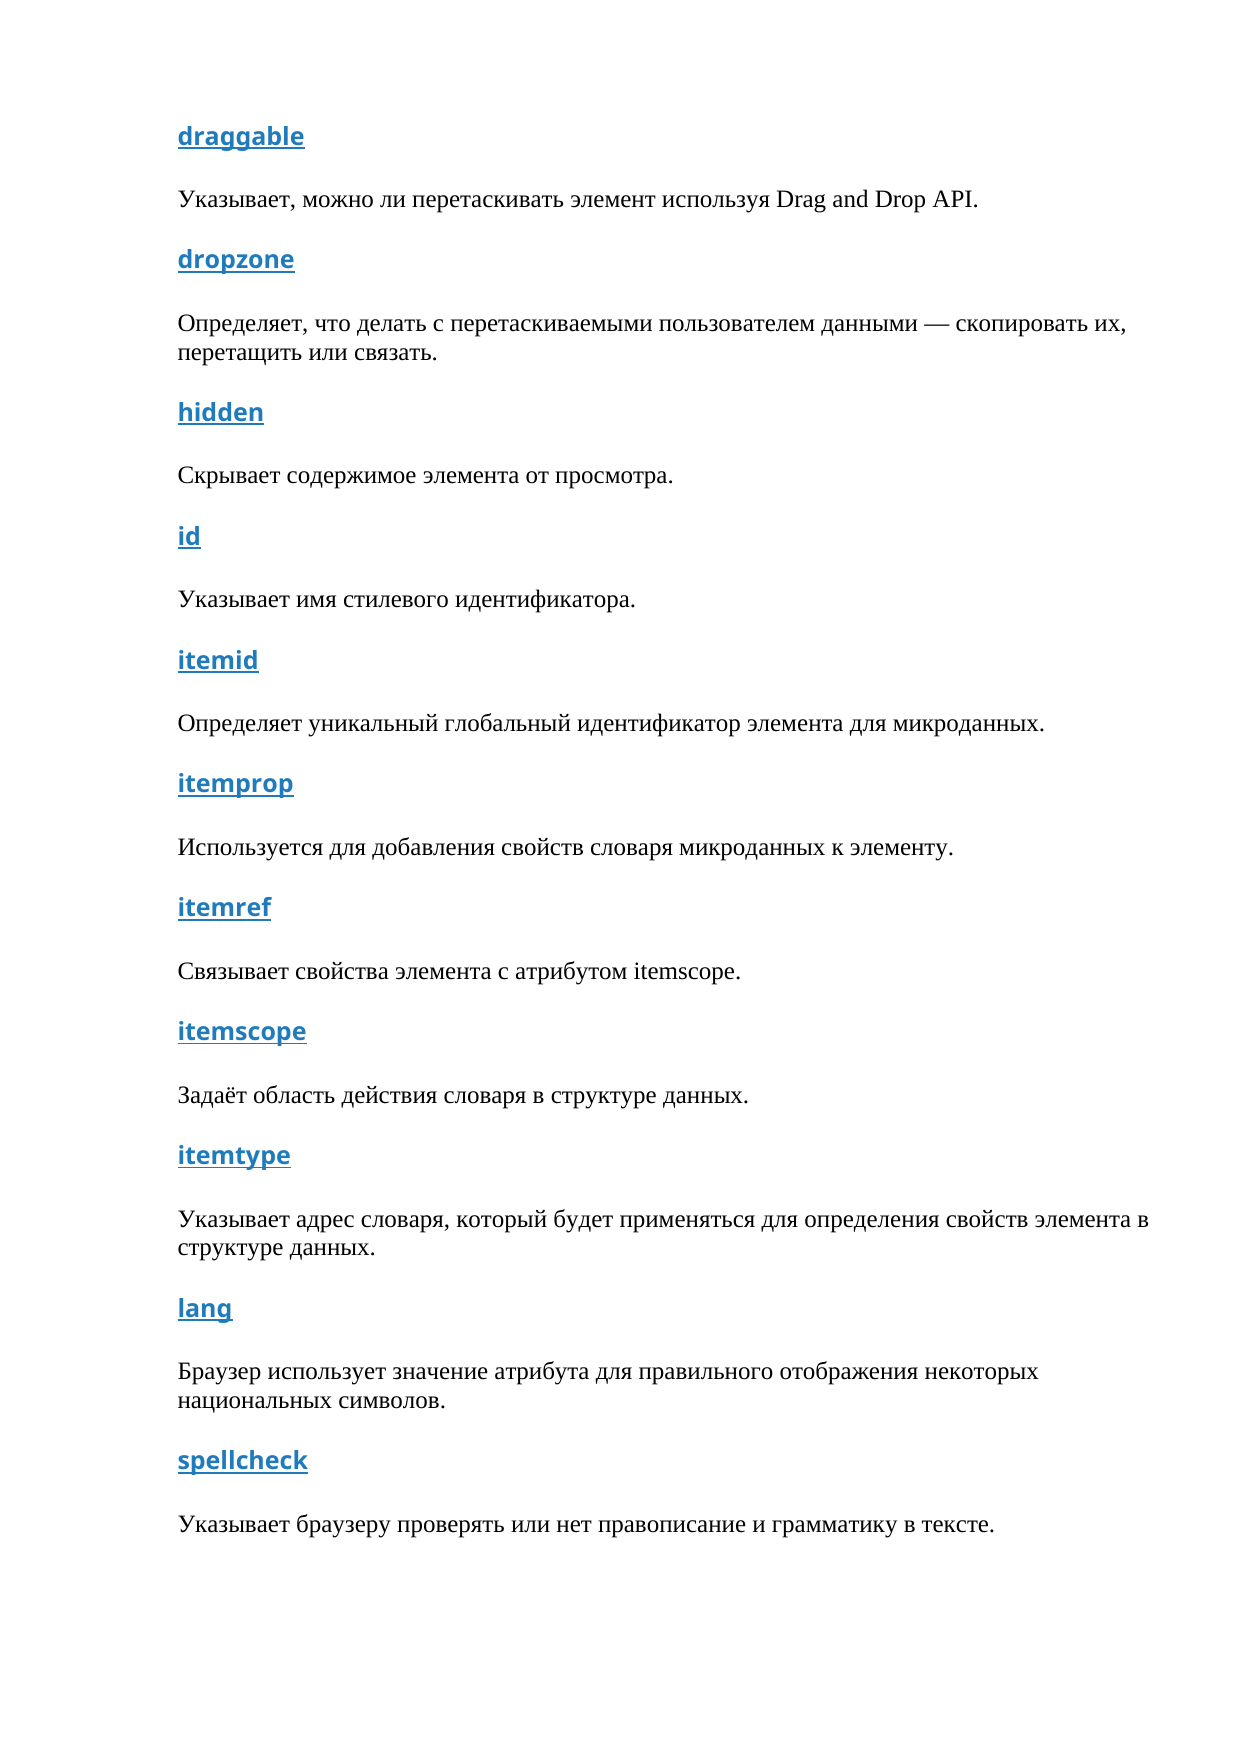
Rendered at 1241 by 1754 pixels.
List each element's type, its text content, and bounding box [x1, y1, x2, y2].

text Определяет, что делать с перетаскиваемыми пользователем данными — скопировать их, перетащить или связать. [177, 308, 1152, 365]
text Связывает свойства элемента с атрибутом itemscope. [177, 956, 1152, 985]
subtitle itemprop [177, 766, 1152, 800]
subtitle lang [177, 1290, 1152, 1324]
subtitle itemtype [177, 1138, 1152, 1172]
subtitle hidden [177, 394, 1152, 429]
text Указывает адрес словаря, который будет применяться для определения свойств элемента в структуре данных. [177, 1204, 1152, 1261]
subtitle id [177, 518, 1152, 552]
subtitle itemscope [177, 1014, 1152, 1048]
text Задаёт область действия словаря в структуре данных. [177, 1080, 1152, 1108]
text Скрывает содержимое элемента от просмотра. [177, 461, 1152, 489]
text Указывает браузеру проверять или нет правописание и грамматику в тексте. [177, 1509, 1152, 1538]
text Определяет уникальный глобальный идентификатор элемента для микроданных. [177, 708, 1152, 737]
subtitle dropzone [177, 242, 1152, 276]
subtitle itemid [177, 642, 1152, 676]
subtitle itemref [177, 890, 1152, 924]
subtitle draggable [177, 118, 1152, 152]
text Указывает, можно ли перетаскивать элемент используя Drag and Drop API. [177, 184, 1152, 213]
text Указывает имя стилевого идентификатора. [177, 584, 1152, 613]
text Браузер использует значение атрибута для правильного отображения некоторых национальных символов. [177, 1356, 1152, 1414]
text Используется для добавления свойств словаря микроданных к элементу. [177, 832, 1152, 861]
subtitle spellcheck [177, 1443, 1152, 1477]
